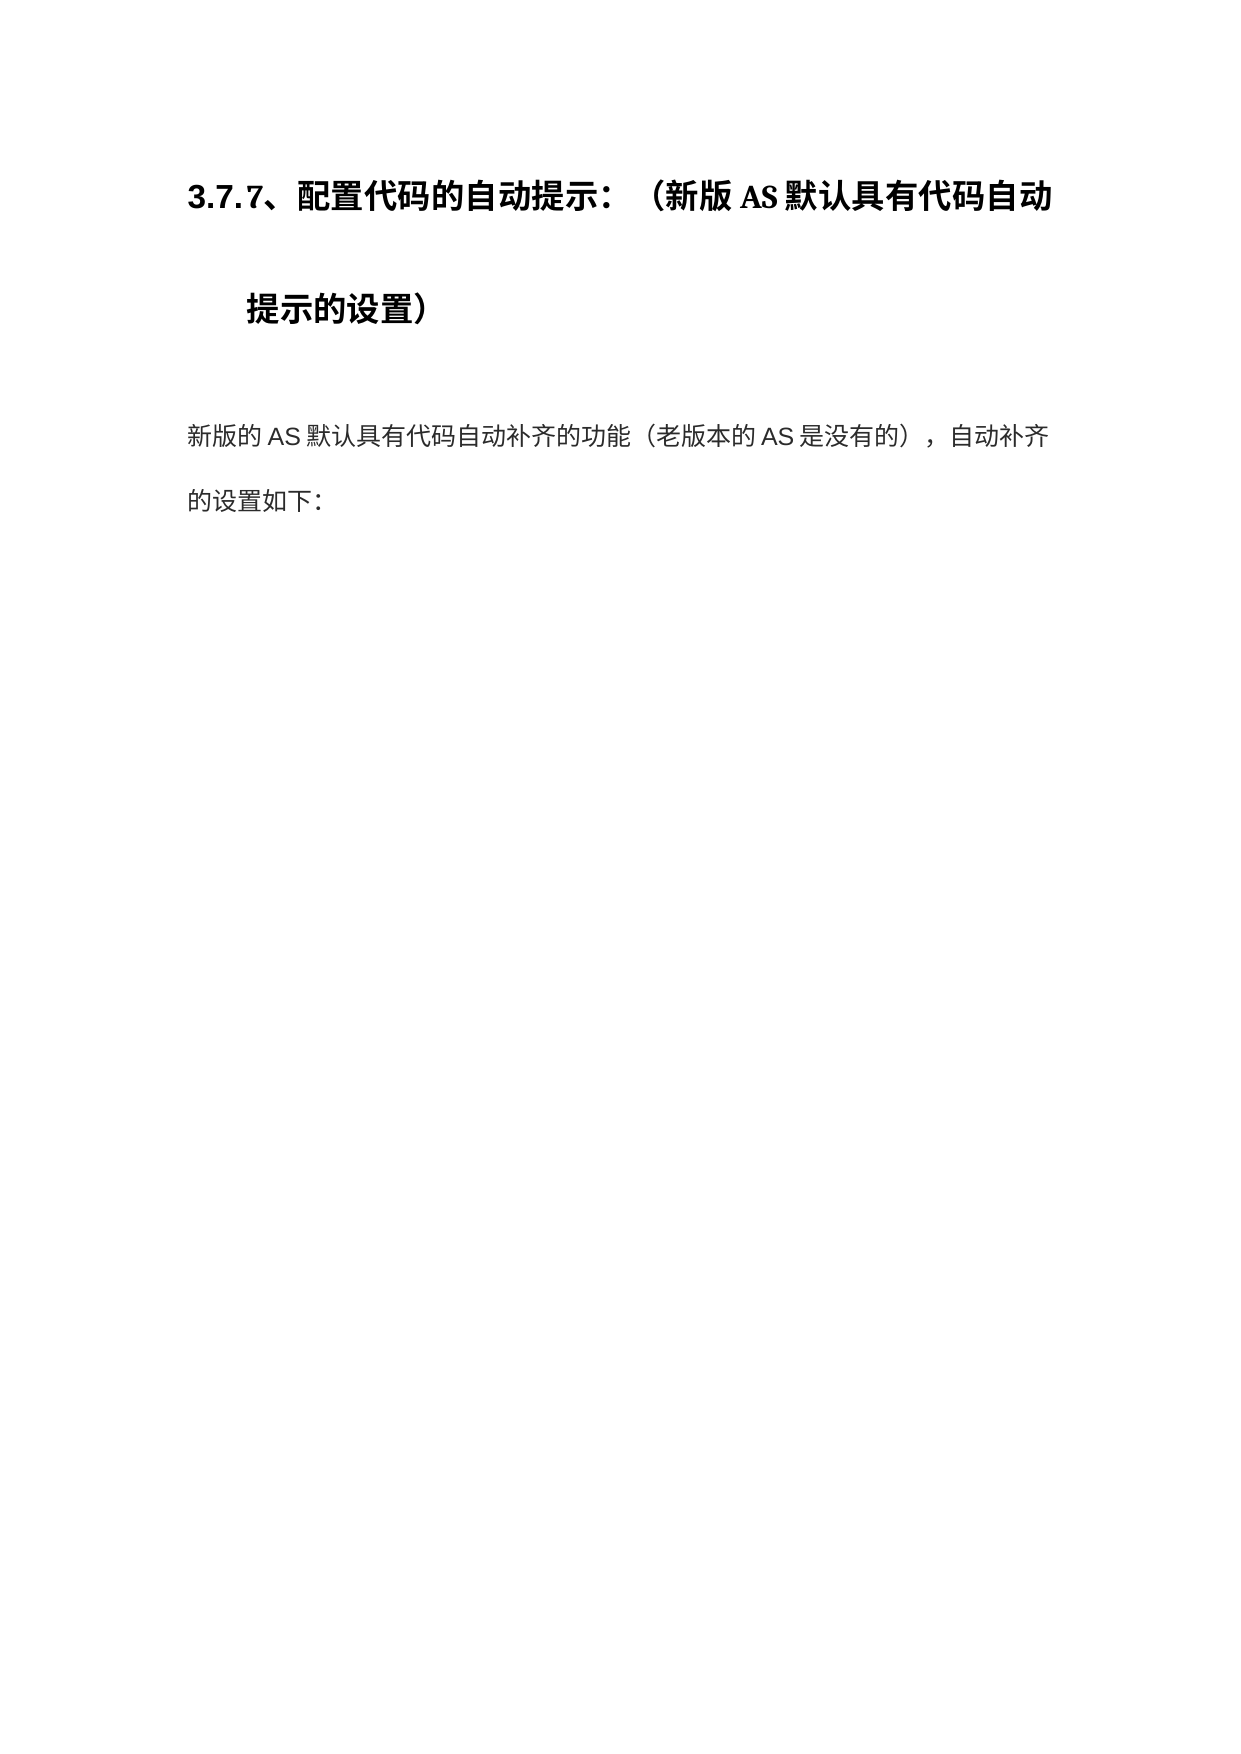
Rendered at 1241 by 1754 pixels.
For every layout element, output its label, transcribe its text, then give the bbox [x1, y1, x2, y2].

text 新版的AS默认具有代码自动补齐的功能（老版本的AS是没有的），自动补齐的设置如下： [187, 402, 1053, 532]
subtitle 7、配置代码的自动提示：（新版AS默认具有代码自动提示的设置） [187, 162, 1053, 339]
